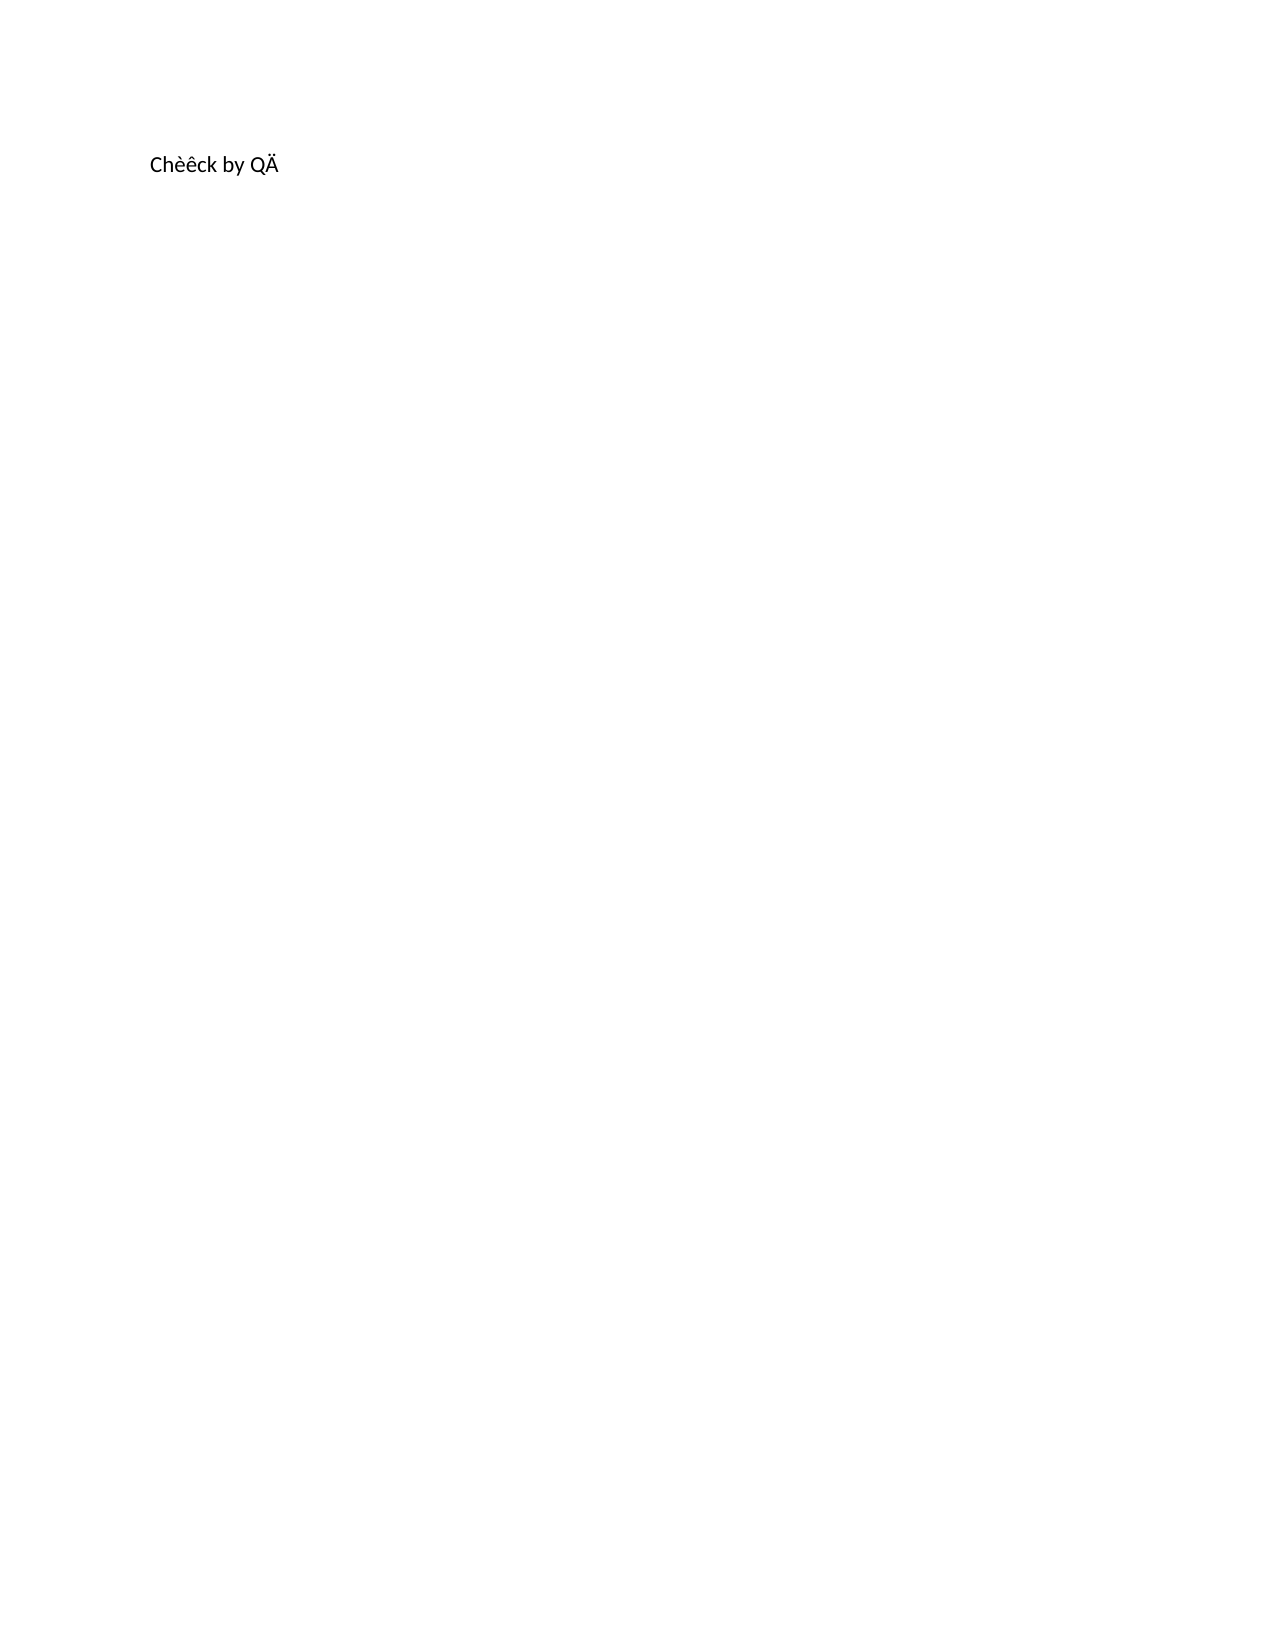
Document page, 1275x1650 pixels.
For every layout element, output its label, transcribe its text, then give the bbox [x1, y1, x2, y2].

text Chèêck by QÄ [150, 150, 1125, 178]
